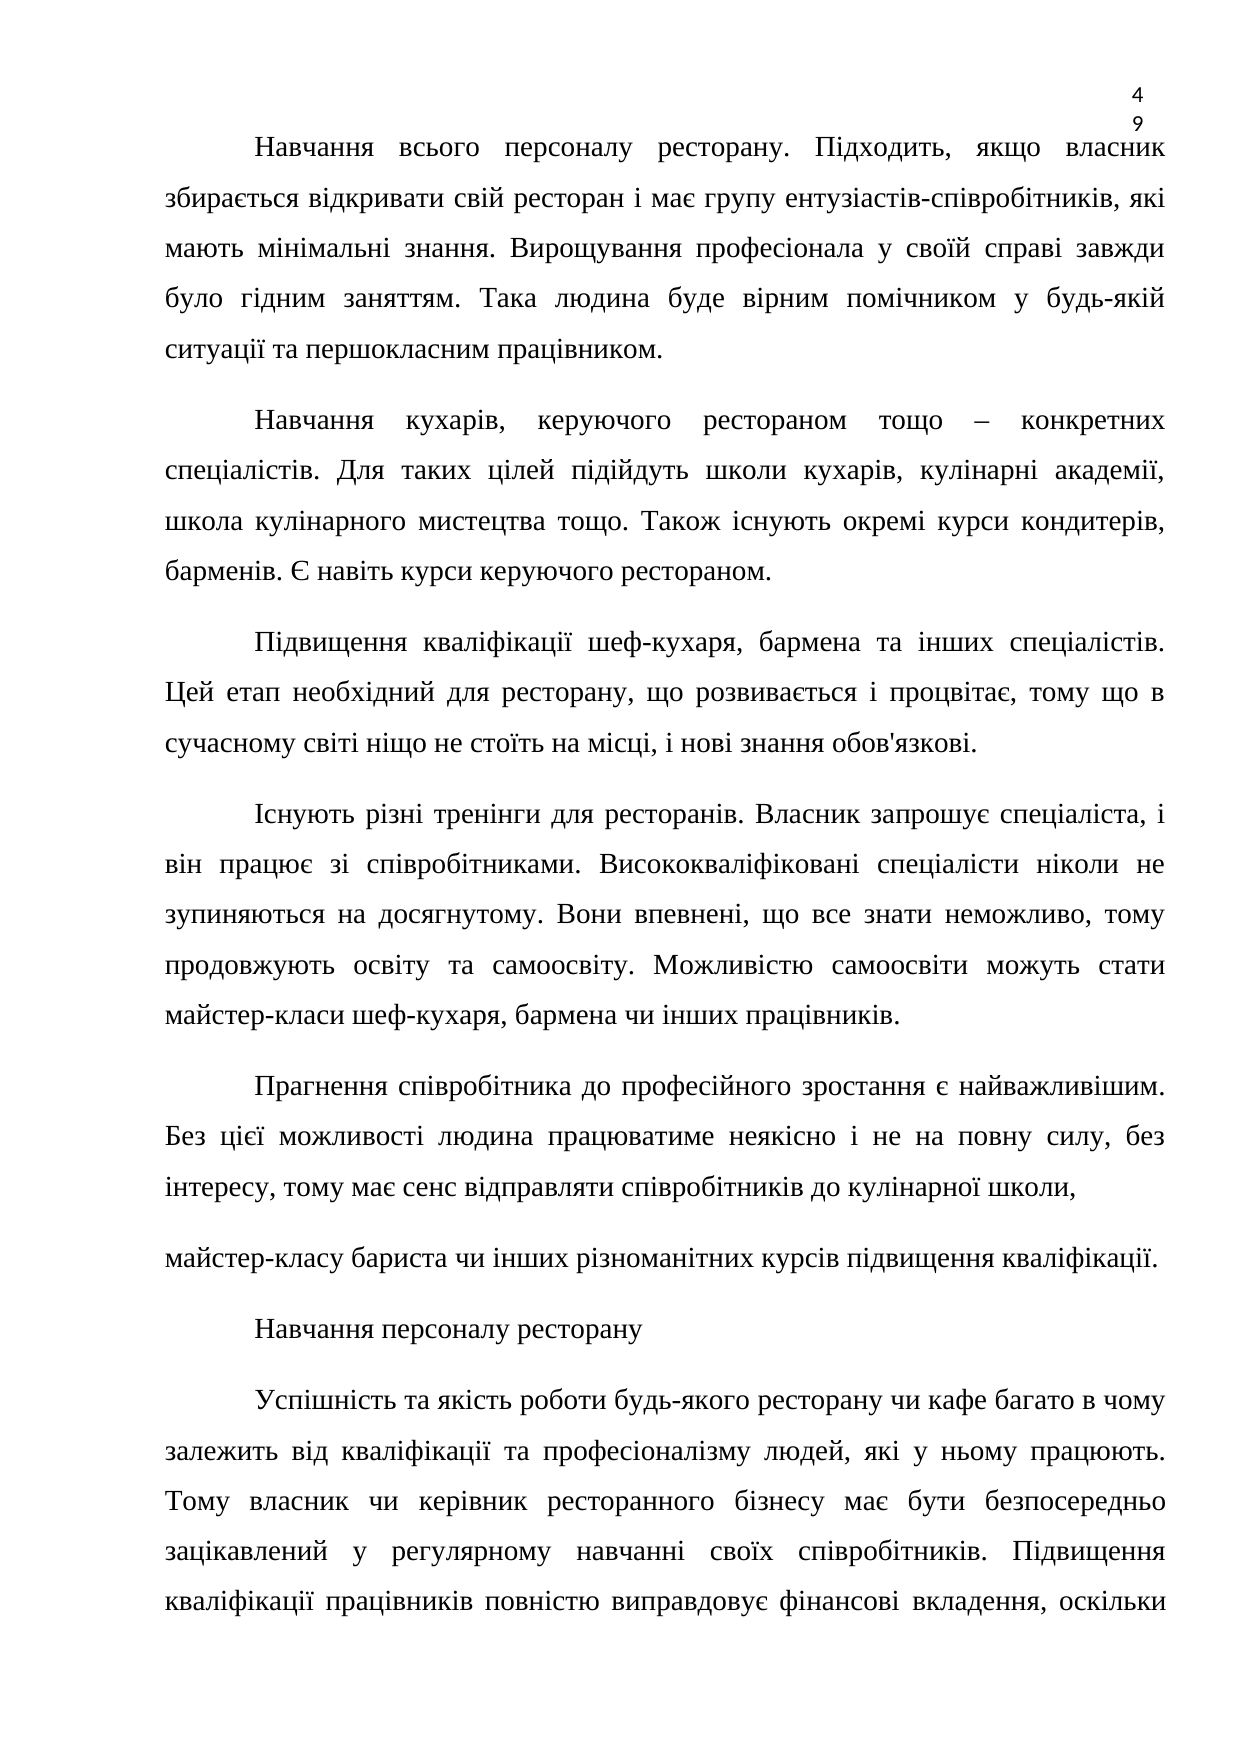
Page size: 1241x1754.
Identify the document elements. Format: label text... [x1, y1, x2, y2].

text Існують різні тренінги для ресторанів. Власник запрошує спеціаліста, і він працює зі співробітниками. Висококваліфіковані спеціалісти ніколи не зупиняються на досягнутому. Вони впевнені, що все знати неможливо, тому продовжують освіту та самоосвіту. Можливістю самоосвіти можуть стати майстер-класи шеф-кухаря, бармена чи інших працівників. [164, 796, 1166, 1031]
text Підвищення кваліфікації шеф-кухаря, бармена та інших спеціалістів. Цей етап необхідний для ресторану, що розвивається і процвітає, тому що в сучасному світі ніщо не стоїть на місці, і нові знання обов'язкові. [164, 624, 1166, 758]
text Прагнення співробітника до професійного зростання є найважливішим. Без цієї можливості людина працюватиме неякісно і не на повну силу, без інтересу, тому має сенс відправляти співробітників до кулінарної школи, [164, 1068, 1166, 1202]
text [164, 1382, 1166, 1617]
text Навчання всього персоналу ресторану. Підходить, якщо власник збирається відкривати свій ресторан і має групу ентузіастів-співробітників, які мають мінімальні знання. Вирощування професіонала у своїй справі завжди було гідним заняттям. Така людина буде вірним помічником у будь-якій ситуації та першокласним працівником. [164, 129, 1166, 364]
text майстер-класу бариста чи інших різноманітних курсів підвищення кваліфікації. [164, 1240, 1166, 1273]
text Навчання кухарів, керуючого рестораном тощо – конкретних спеціалістів. Для таких цілей підійдуть школи кухарів, кулінарні академії, школа кулінарного мистецтва тощо. Також існують окремі курси кондитерів, барменів. Є навіть курси керуючого рестораном. [164, 402, 1166, 586]
text Навчання персоналу ресторану [164, 1311, 1166, 1345]
